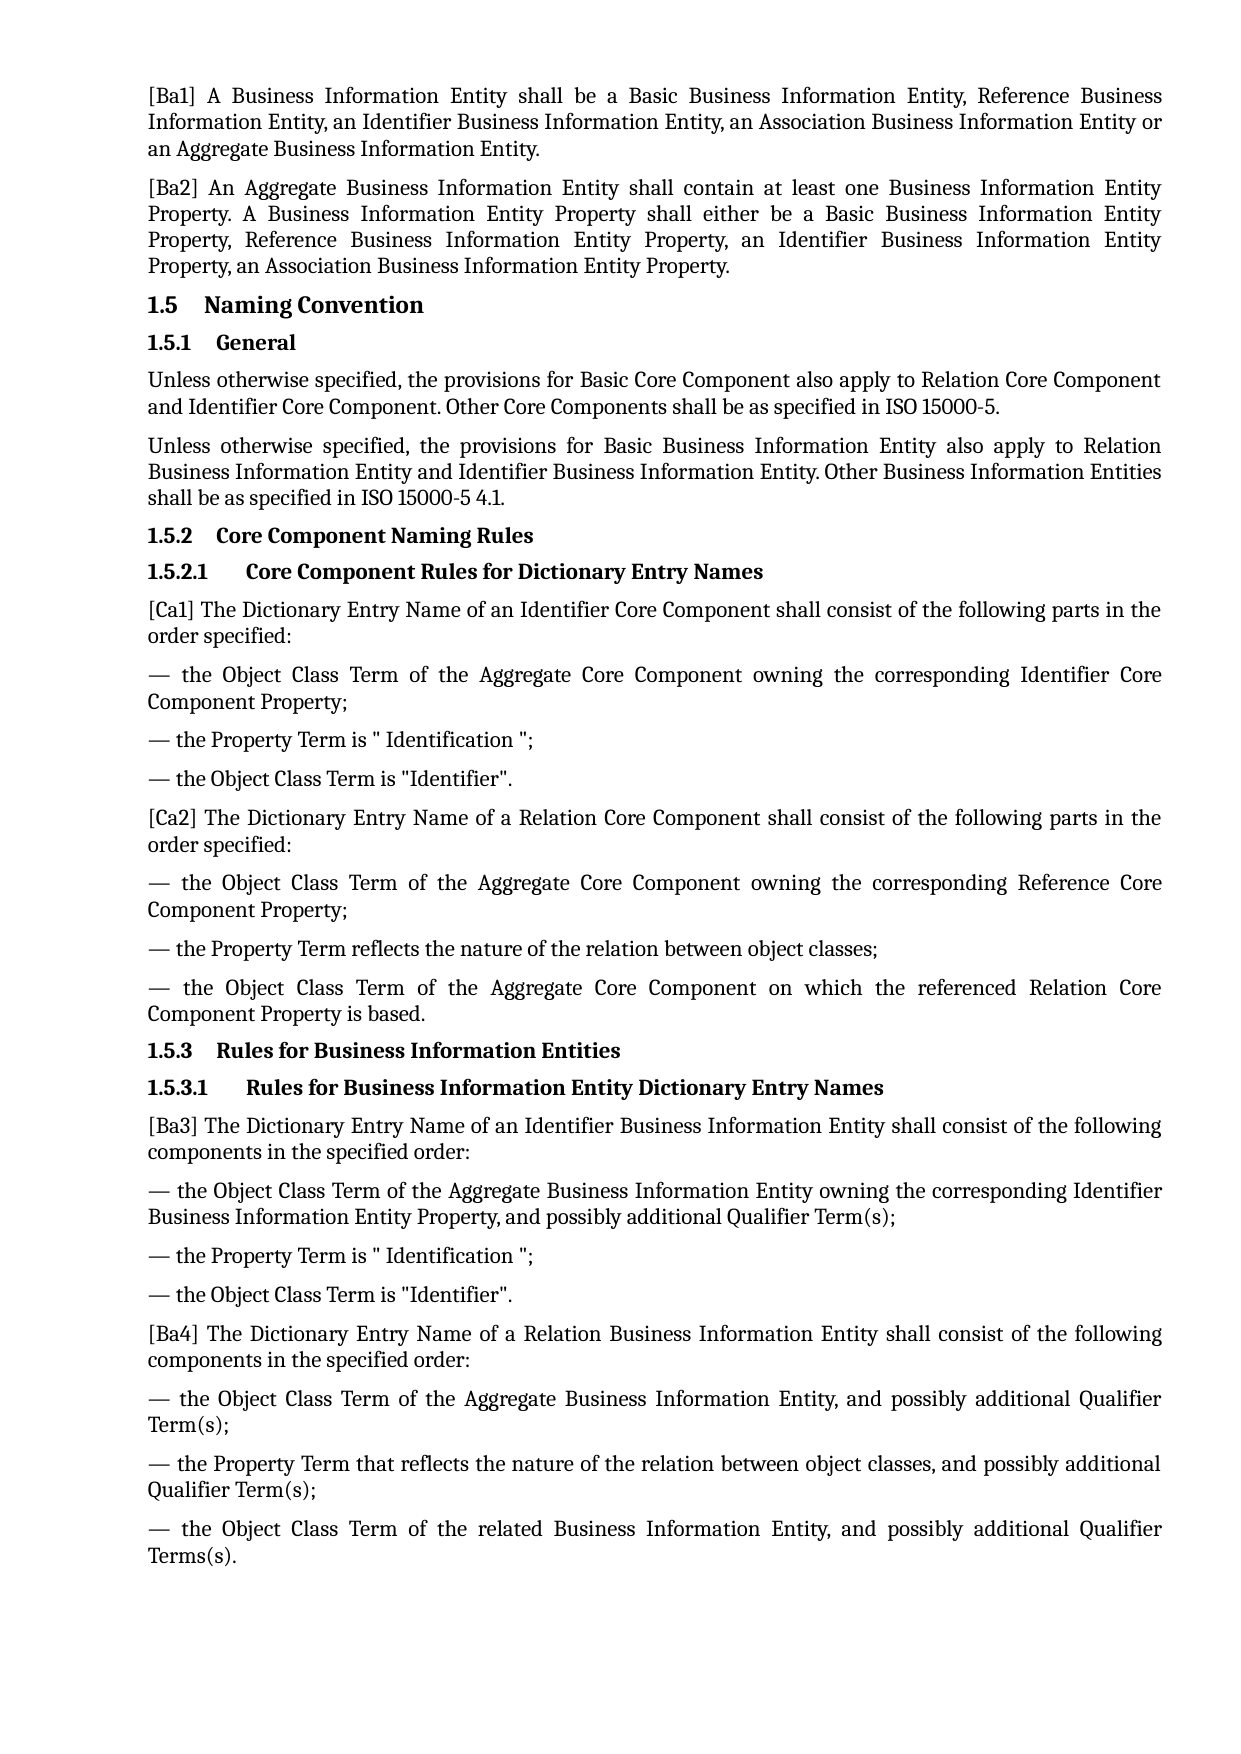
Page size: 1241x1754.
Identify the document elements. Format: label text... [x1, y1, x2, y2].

subtitle Naming Convention [148, 292, 1163, 318]
subtitle Rules for Business Information Entities [148, 1039, 1163, 1063]
text — the Object Class Term of the Aggregate Core Component on which the referenced Relation Core Component Property is based. [148, 974, 1163, 1027]
text [Ba1] A Business Information Entity shall be a Basic Business Information Entity, Reference Business Information Entity, an Identifier Business Information Entity, an Association Business Information Entity or an Aggregate Business Information Entity. [148, 83, 1163, 162]
text — the Object Class Term of the Aggregate Business Information Entity, and possibly additional Qualifier Term(s); [148, 1386, 1163, 1438]
text — the Object Class Term of the Aggregate Core Component owning the corresponding Identifier Core Component Property; [148, 662, 1163, 715]
text — the Property Term reflects the nature of the relation between object classes; [148, 935, 1163, 962]
text Unless otherwise specified, the provisions for Basic Core Component also apply to Relation Core Component and Identifier Core Component. Other Core Components shall be as specified in ISO 15000-5. [148, 367, 1163, 420]
text Unless otherwise specified, the provisions for Basic Business Information Entity also apply to Relation Business Information Entity and Identifier Business Information Entity. Other Business Information Entities shall be as specified in ISO 15000-5 4.1. [148, 432, 1163, 511]
text — the Property Term that reflects the nature of the relation between object classes, and possibly additional Qualifier Term(s); [148, 1451, 1163, 1504]
subtitle Core Component Rules for Dictionary Entry Names [148, 560, 1163, 584]
text [Ba4] The Dictionary Entry Name of a Relation Business Information Entity shall consist of the following components in the specified order: [148, 1321, 1163, 1373]
text [Ca1] The Dictionary Entry Name of an Identifier Core Component shall consist of the following parts in the order specified: [148, 597, 1163, 649]
subtitle Core Component Naming Rules [148, 524, 1163, 548]
text — the Object Class Term of the related Business Information Entity, and possibly additional Qualifier Terms(s). [148, 1516, 1163, 1569]
text — the Object Class Term is "Identifier". [148, 1282, 1163, 1308]
subtitle General [148, 331, 1163, 355]
subtitle Rules for Business Information Entity Dictionary Entry Names [148, 1076, 1163, 1100]
text — the Property Term is " Identification "; [148, 1243, 1163, 1269]
text — the Object Class Term of the Aggregate Business Information Entity owning the corresponding Identifier Business Information Entity Property, and possibly additional Qualifier Term(s); [148, 1178, 1163, 1230]
text — the Object Class Term of the Aggregate Core Component owning the corresponding Reference Core Component Property; [148, 870, 1163, 923]
text [Ba3] The Dictionary Entry Name of an Identifier Business Information Entity shall consist of the following components in the specified order: [148, 1112, 1163, 1165]
text [Ca2] The Dictionary Entry Name of a Relation Core Component shall consist of the following parts in the order specified: [148, 805, 1163, 858]
text — the Object Class Term is "Identifier". [148, 766, 1163, 792]
text [Ba2] An Aggregate Business Information Entity shall contain at least one Business Information Entity Property. A Business Information Entity Property shall either be a Basic Business Information Entity Property, Reference Business Information Entity Property, an Identifier Business Information Entity Property, an Association Business Information Entity Property. [148, 174, 1163, 280]
text — the Property Term is " Identification "; [148, 727, 1163, 754]
